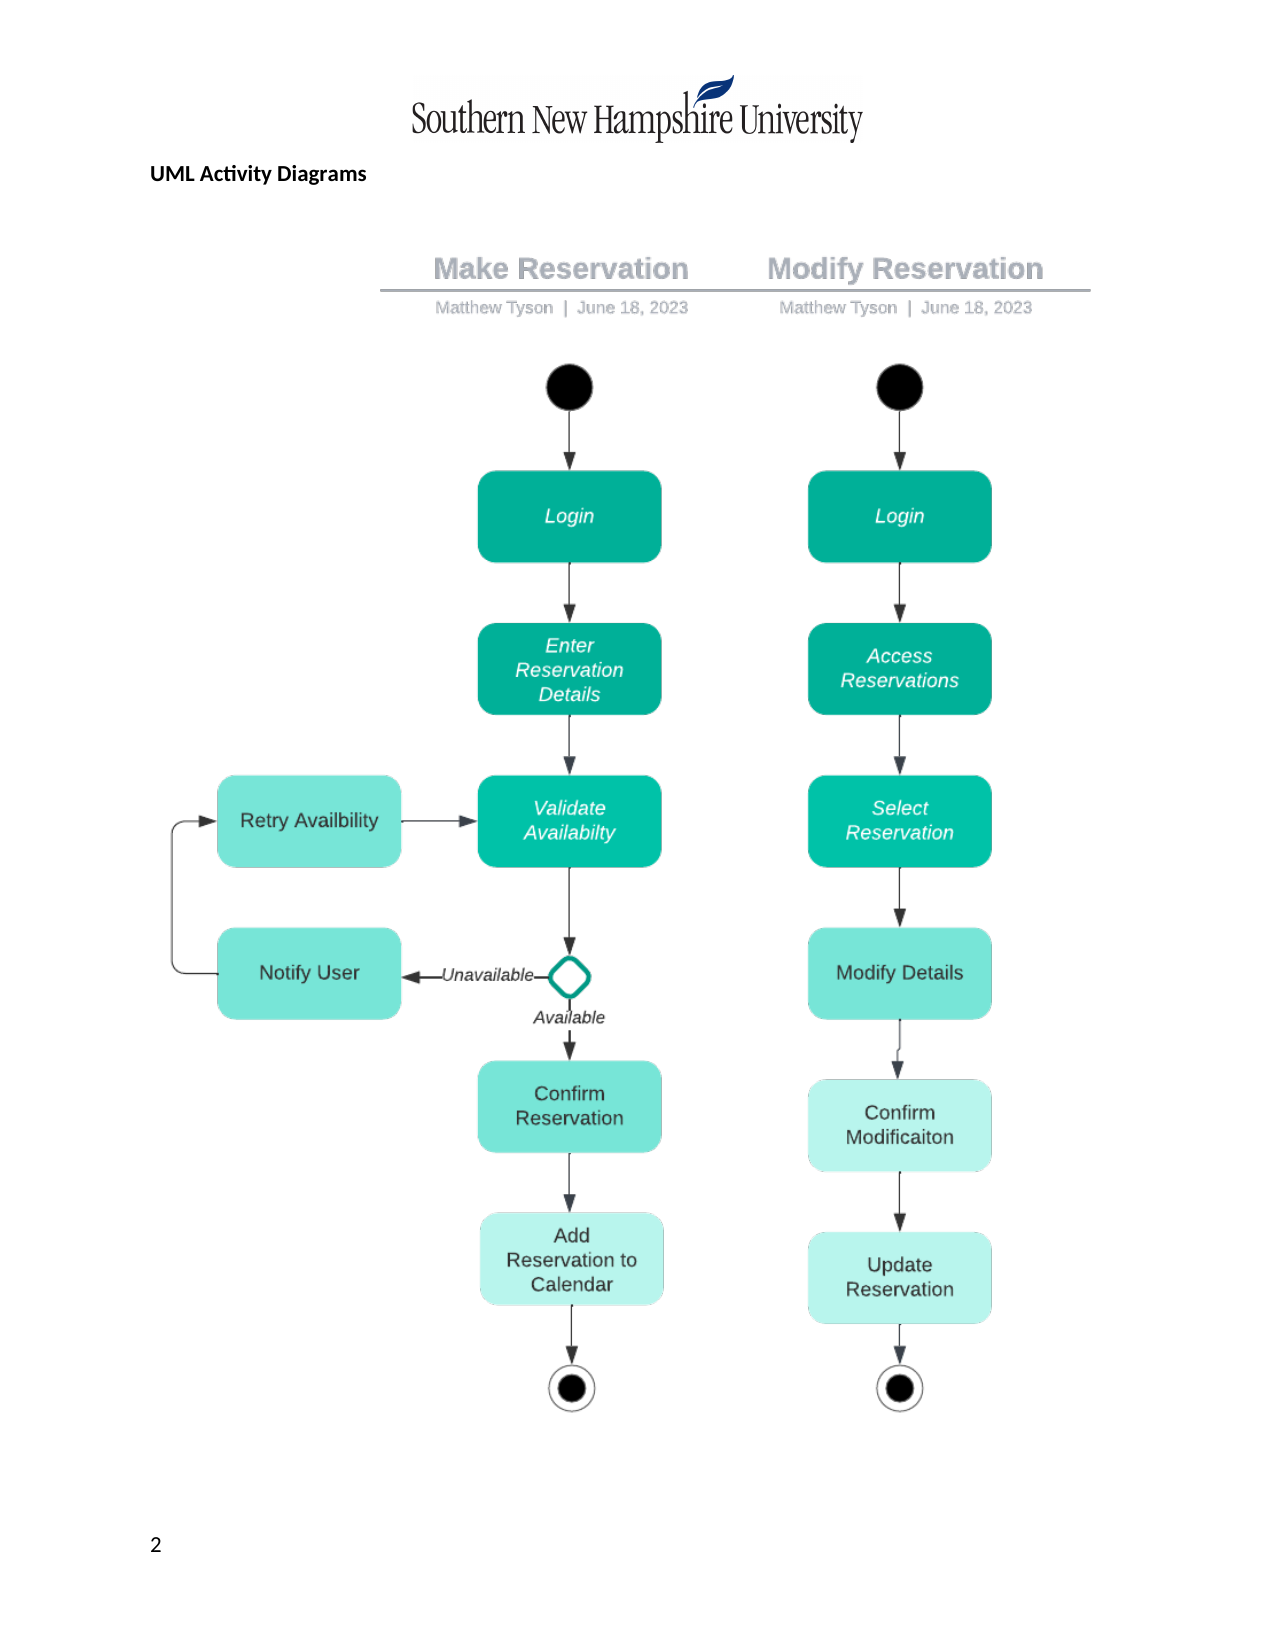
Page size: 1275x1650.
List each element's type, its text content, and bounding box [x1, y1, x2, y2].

picture [412, 75, 863, 143]
subtitle UML Activity Diagrams [150, 159, 1125, 186]
picture [150, 186, 1125, 1433]
